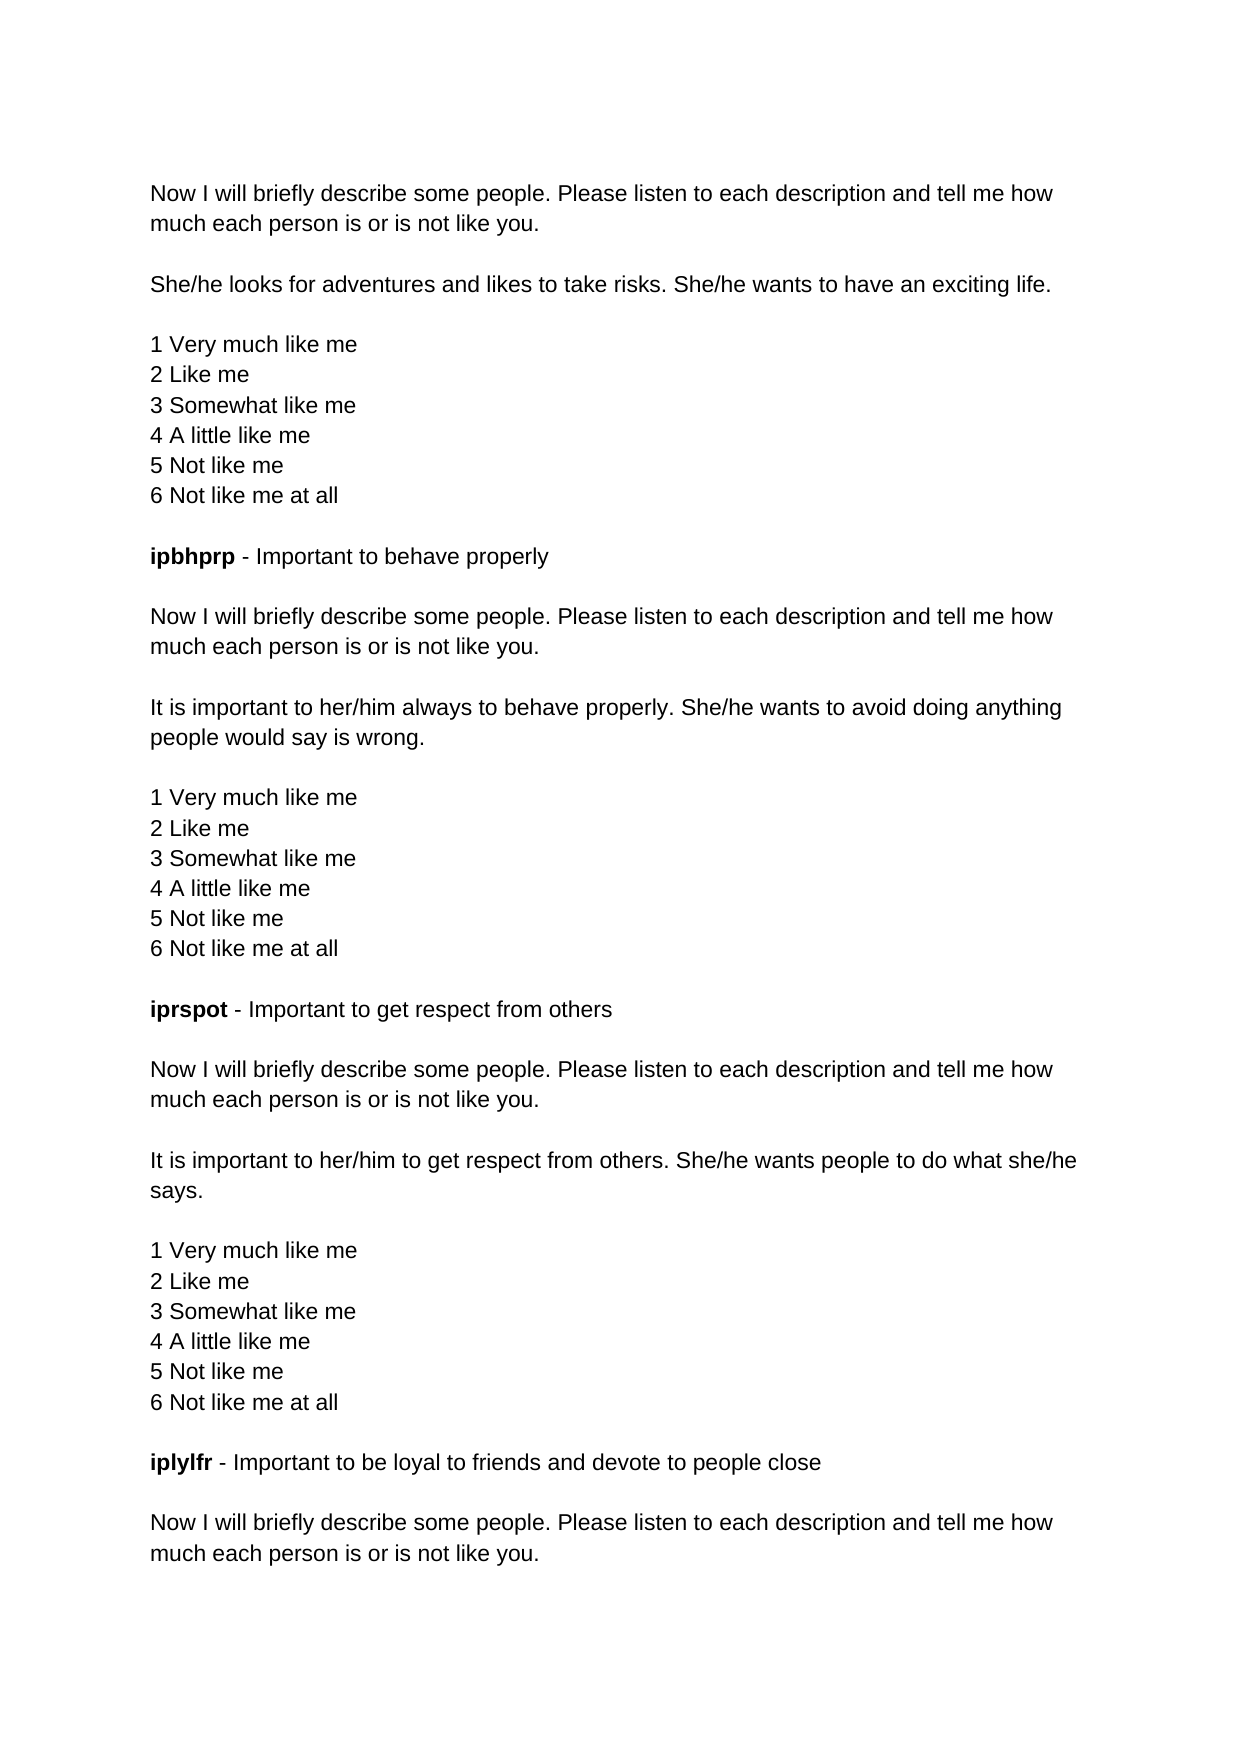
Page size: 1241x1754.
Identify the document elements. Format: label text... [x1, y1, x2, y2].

text 3 Somewhat like me [150, 392, 1090, 418]
text 6 Not like me at all [150, 935, 1090, 962]
text Now I will briefly describe some people. Please listen to each description and tell me how much each person is or is not like you. [150, 1509, 1090, 1566]
text Now I will briefly describe some people. Please listen to each description and tell me how much each person is or is not like you. [150, 180, 1090, 237]
text Now I will briefly describe some people. Please listen to each description and tell me how much each person is or is not like you. [150, 1056, 1090, 1113]
text It is important to her/him to get respect from others. She/he wants people to do what she/he says. [150, 1147, 1090, 1203]
text It is important to her/him always to behave properly. She/he wants to avoid doing anything people would say is wrong. [150, 694, 1090, 750]
text 2 Like me [150, 361, 1090, 388]
text Now I will briefly describe some people. Please listen to each description and tell me how much each person is or is not like you. [150, 603, 1090, 660]
text 2 Like me [150, 814, 1090, 841]
text 6 Not like me at all [150, 482, 1090, 509]
text 5 Not like me [150, 452, 1090, 478]
text 3 Somewhat like me [150, 1298, 1090, 1324]
text ipbhprp - Important to behave properly [150, 543, 1090, 569]
text 6 Not like me at all [150, 1388, 1090, 1415]
text iprspot - Important to get respect from others [150, 996, 1090, 1022]
text 1 Very much like me [150, 1237, 1090, 1264]
text iplylfr - Important to be loyal to friends and devote to people close [150, 1449, 1090, 1475]
text 4 A little like me [150, 875, 1090, 901]
text 1 Very much like me [150, 331, 1090, 358]
text 5 Not like me [150, 905, 1090, 932]
text 3 Somewhat like me [150, 845, 1090, 871]
text 5 Not like me [150, 1358, 1090, 1385]
text She/he looks for adventures and likes to take risks. She/he wants to have an exciting life. [150, 271, 1090, 297]
text 1 Very much like me [150, 784, 1090, 811]
text 2 Like me [150, 1268, 1090, 1294]
text 4 A little like me [150, 1328, 1090, 1354]
text 4 A little like me [150, 422, 1090, 448]
